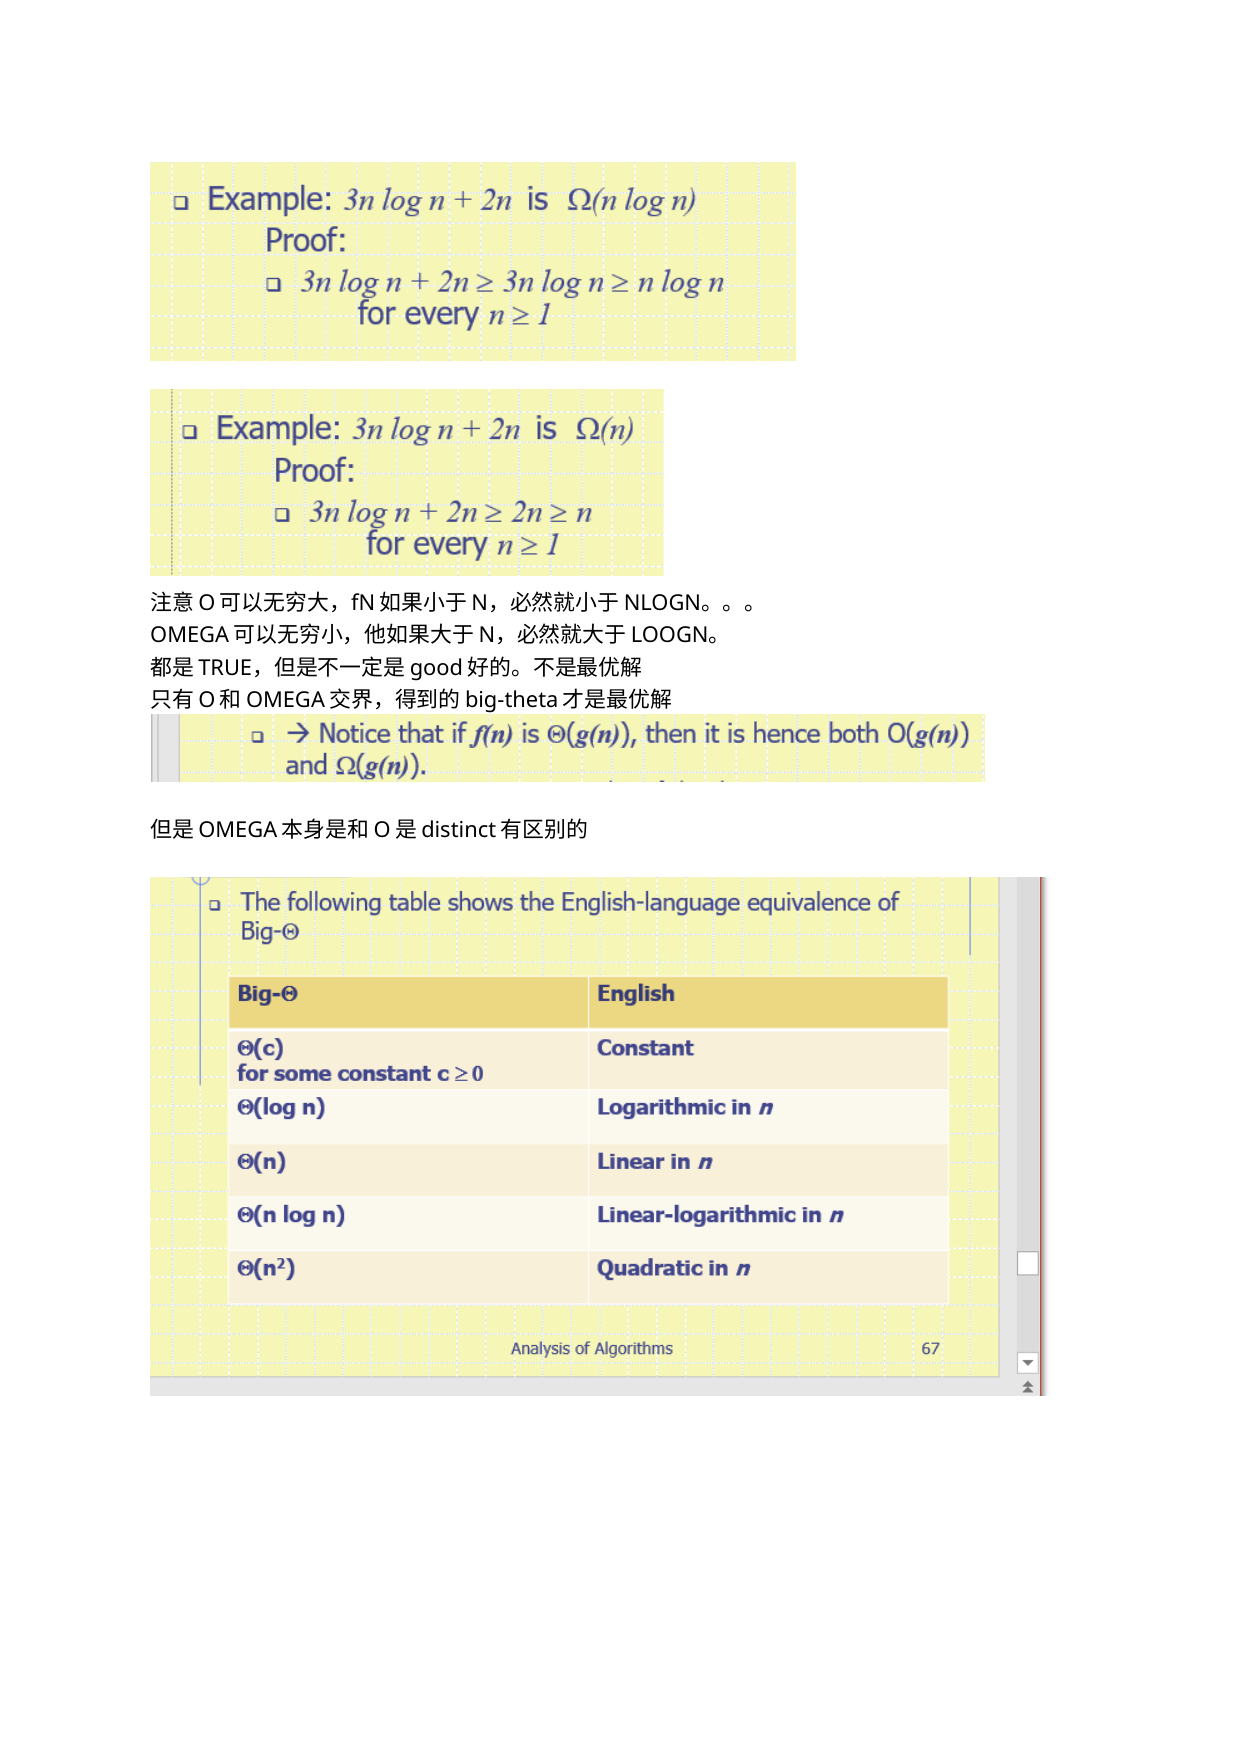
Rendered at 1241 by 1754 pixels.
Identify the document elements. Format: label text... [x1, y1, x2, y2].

text OMEGA可以无穷小，他如果大于N，必然就大于LOOGN。 [150, 617, 1090, 649]
text 但是OMEGA本身是和O是distinct有区别的 [150, 812, 1090, 844]
text 都是TRUE，但是不一定是good好的。不是最优解 [150, 649, 1090, 682]
picture [150, 162, 797, 361]
picture [150, 877, 1091, 1396]
text 只有O和OMEGA交界，得到的big-theta才是最优解 [150, 682, 1090, 714]
picture [150, 389, 664, 576]
text 注意O可以无穷大，fN如果小于N，必然就小于NLOGN。。。 [150, 584, 1090, 617]
picture [150, 714, 986, 782]
